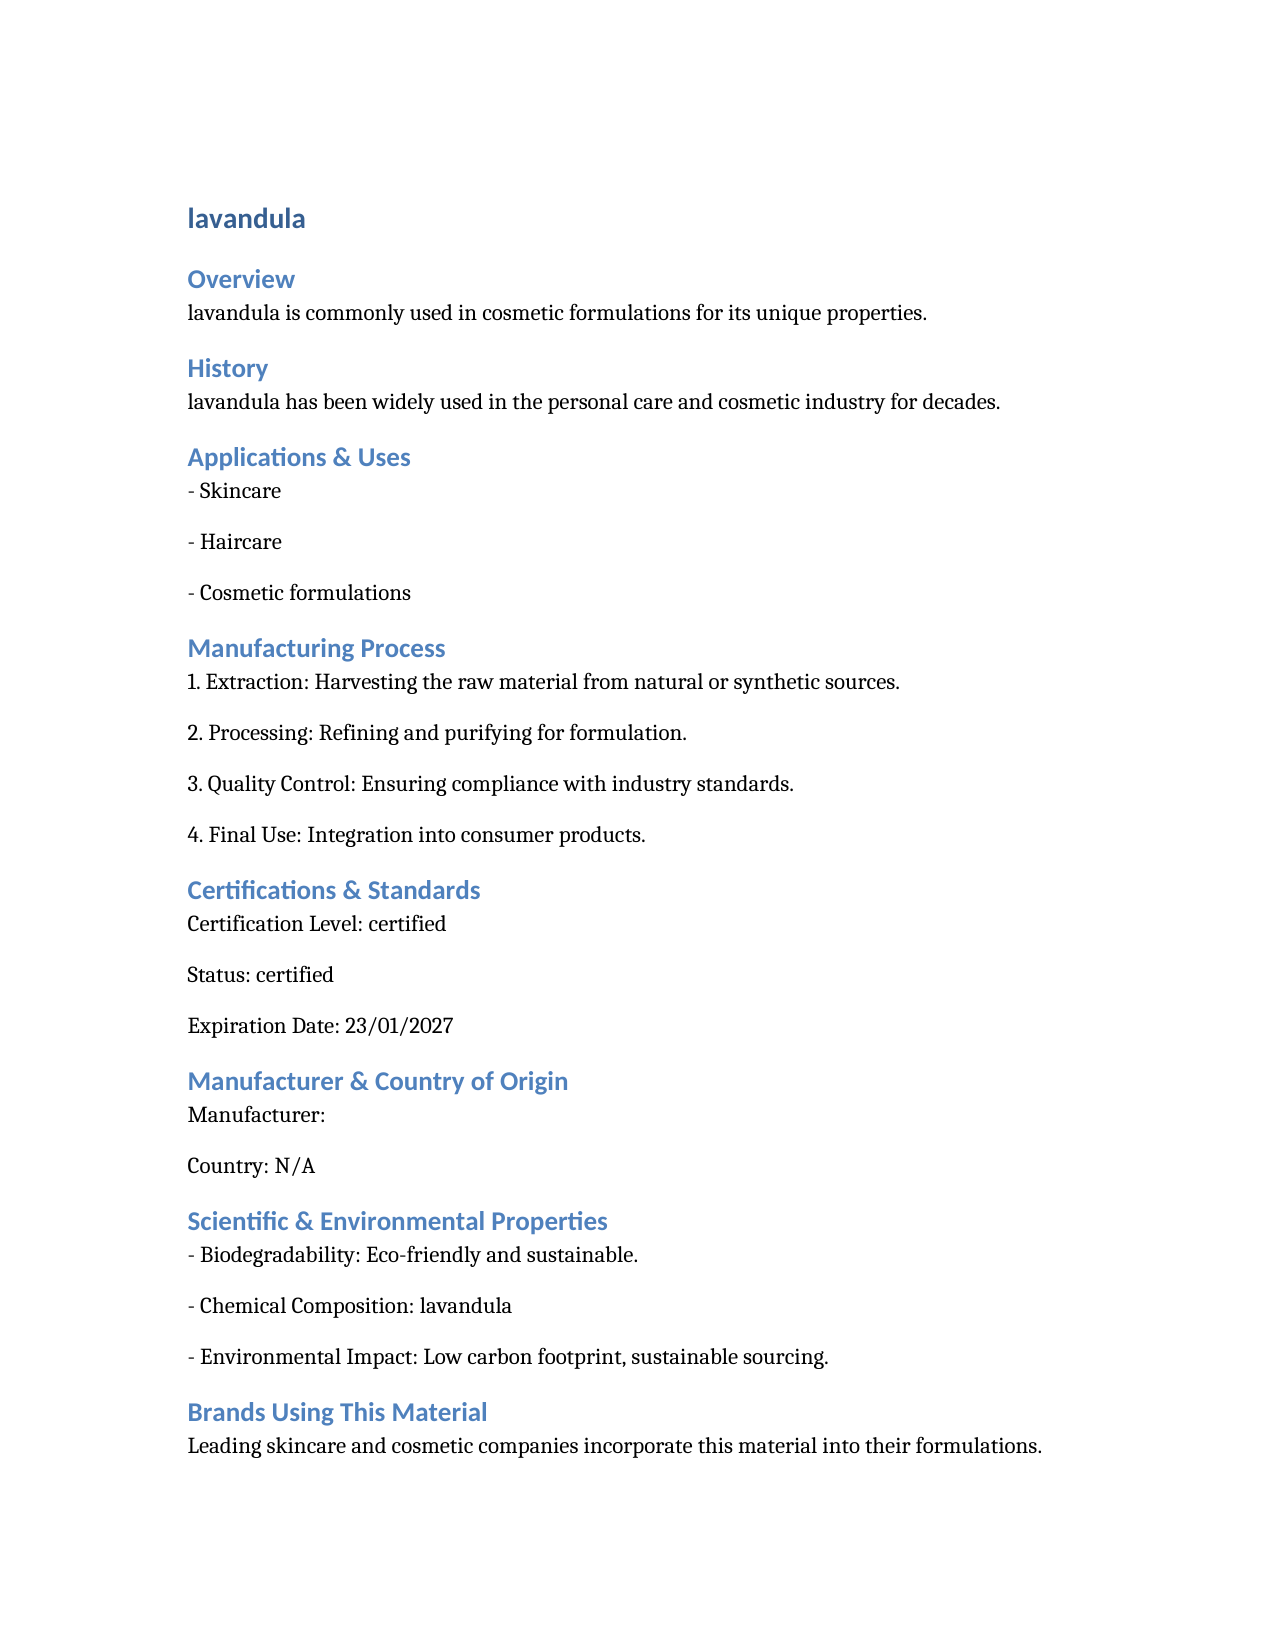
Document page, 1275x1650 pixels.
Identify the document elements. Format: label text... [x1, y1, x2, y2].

text Certification Level: certified [187, 911, 1087, 937]
text Manufacturer: [187, 1102, 1087, 1128]
subtitle lavandula [187, 200, 1087, 236]
subtitle Overview [187, 262, 1087, 295]
text - Skincare [187, 478, 1087, 504]
text - Haircare [187, 529, 1087, 555]
subtitle History [187, 351, 1087, 384]
text - Biodegradability: Eco-friendly and sustainable. [187, 1242, 1087, 1268]
text 2. Processing: Refining and purifying for formulation. [187, 720, 1087, 746]
text lavandula has been widely used in the personal care and cosmetic industry for decades. [187, 389, 1087, 415]
subtitle Certifications & Standards [187, 873, 1087, 906]
text 4. Final Use: Integration into consumer products. [187, 822, 1087, 848]
subtitle Applications & Uses [187, 440, 1087, 473]
subtitle Manufacturer & Country of Origin [187, 1064, 1087, 1097]
text - Environmental Impact: Low carbon footprint, sustainable sourcing. [187, 1344, 1087, 1370]
subtitle Scientific & Environmental Properties [187, 1204, 1087, 1237]
text Status: certified [187, 962, 1087, 988]
text lavandula is commonly used in cosmetic formulations for its unique properties. [187, 300, 1087, 326]
text Leading skincare and cosmetic companies incorporate this material into their formulations. [187, 1433, 1087, 1459]
subtitle Brands Using This Material [187, 1395, 1087, 1428]
text Country: N/A [187, 1153, 1087, 1179]
text 3. Quality Control: Ensuring compliance with industry standards. [187, 771, 1087, 797]
text - Cosmetic formulations [187, 580, 1087, 606]
text 1. Extraction: Harvesting the raw material from natural or synthetic sources. [187, 669, 1087, 695]
text - Chemical Composition: lavandula [187, 1293, 1087, 1319]
text Expiration Date: 23/01/2027 [187, 1013, 1087, 1039]
subtitle Manufacturing Process [187, 631, 1087, 664]
